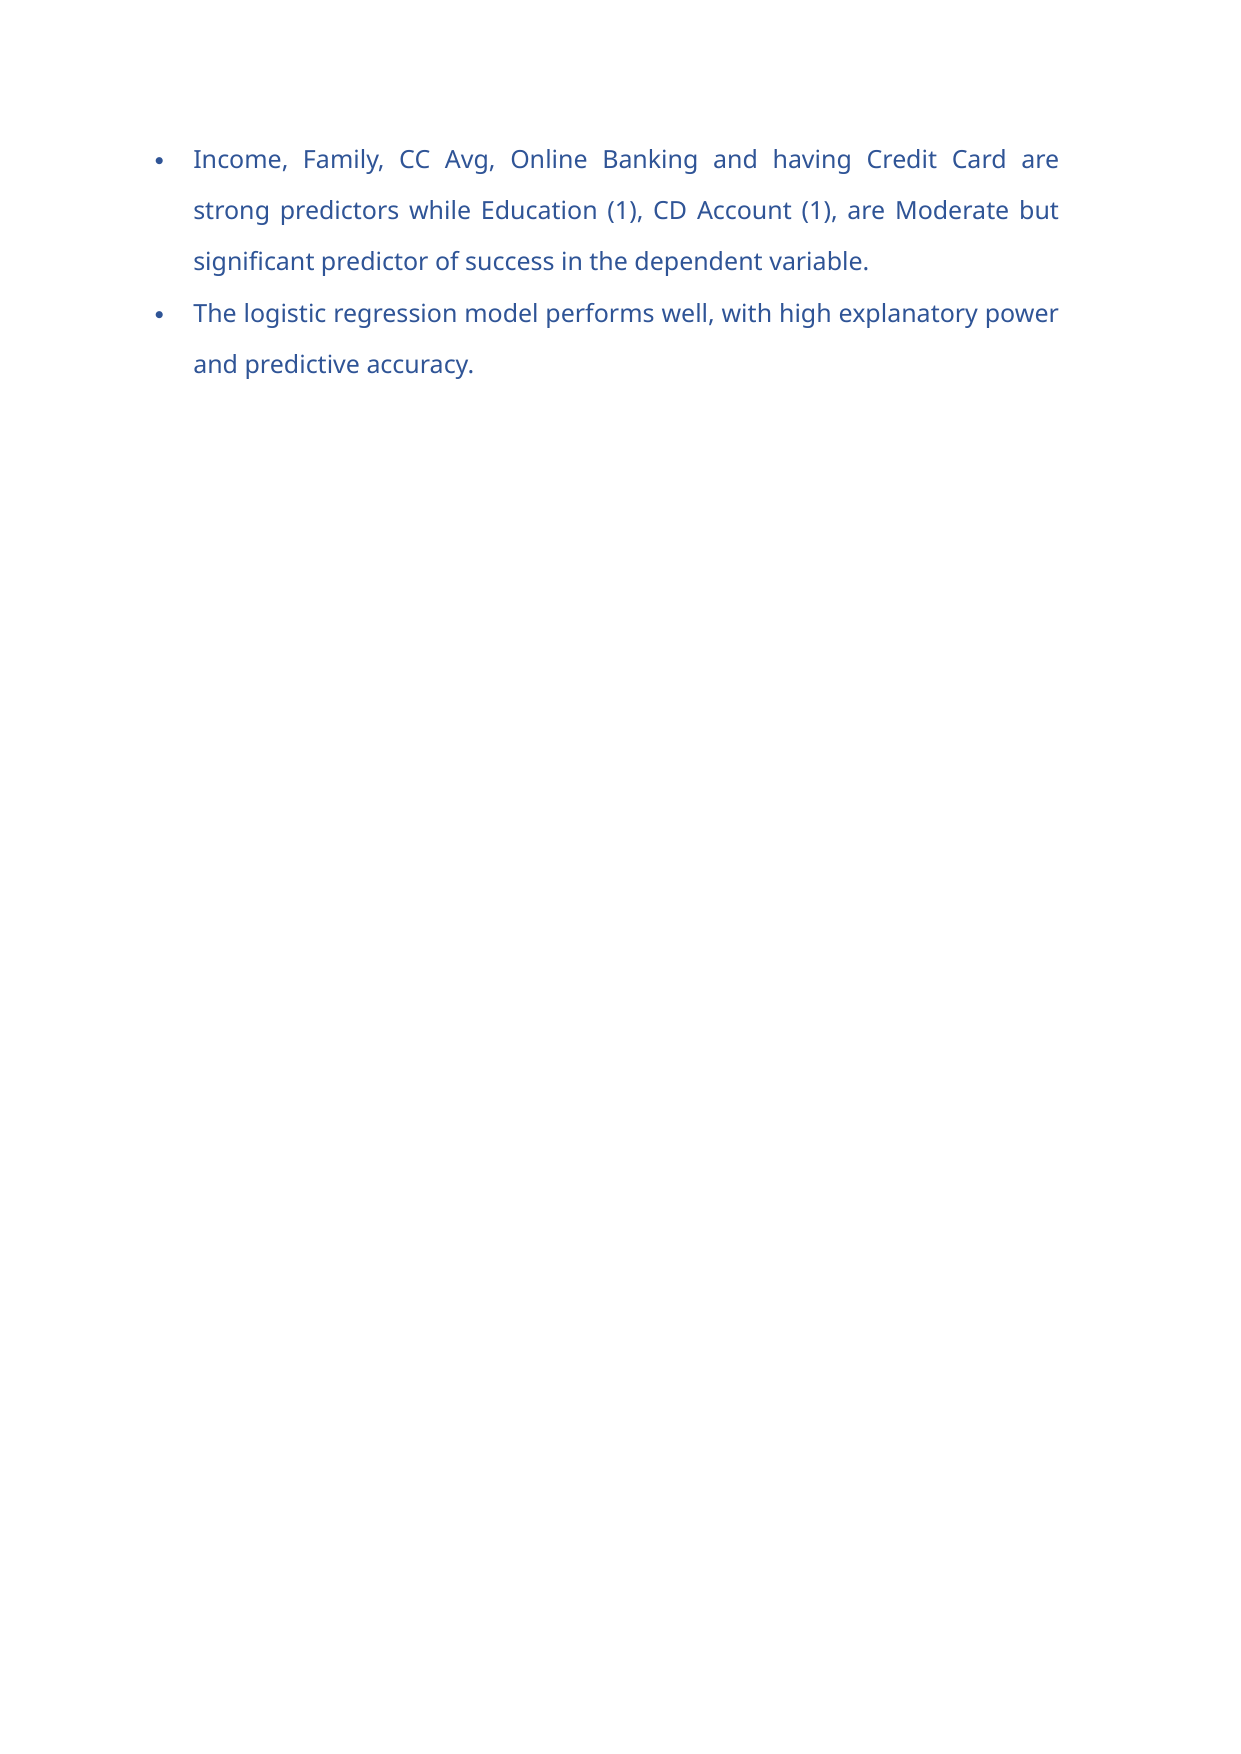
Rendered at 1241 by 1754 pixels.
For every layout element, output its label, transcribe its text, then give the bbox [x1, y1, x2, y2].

list Income, Family, CC Avg, Online Banking and having Credit Card are strong predictors while Education (1), CD Account (1), are Moderate but significant predictor of success in the dependent variable. [156, 142, 1060, 278]
list The logistic regression model performs well, with high explanatory power and predictive accuracy. [156, 296, 1060, 381]
